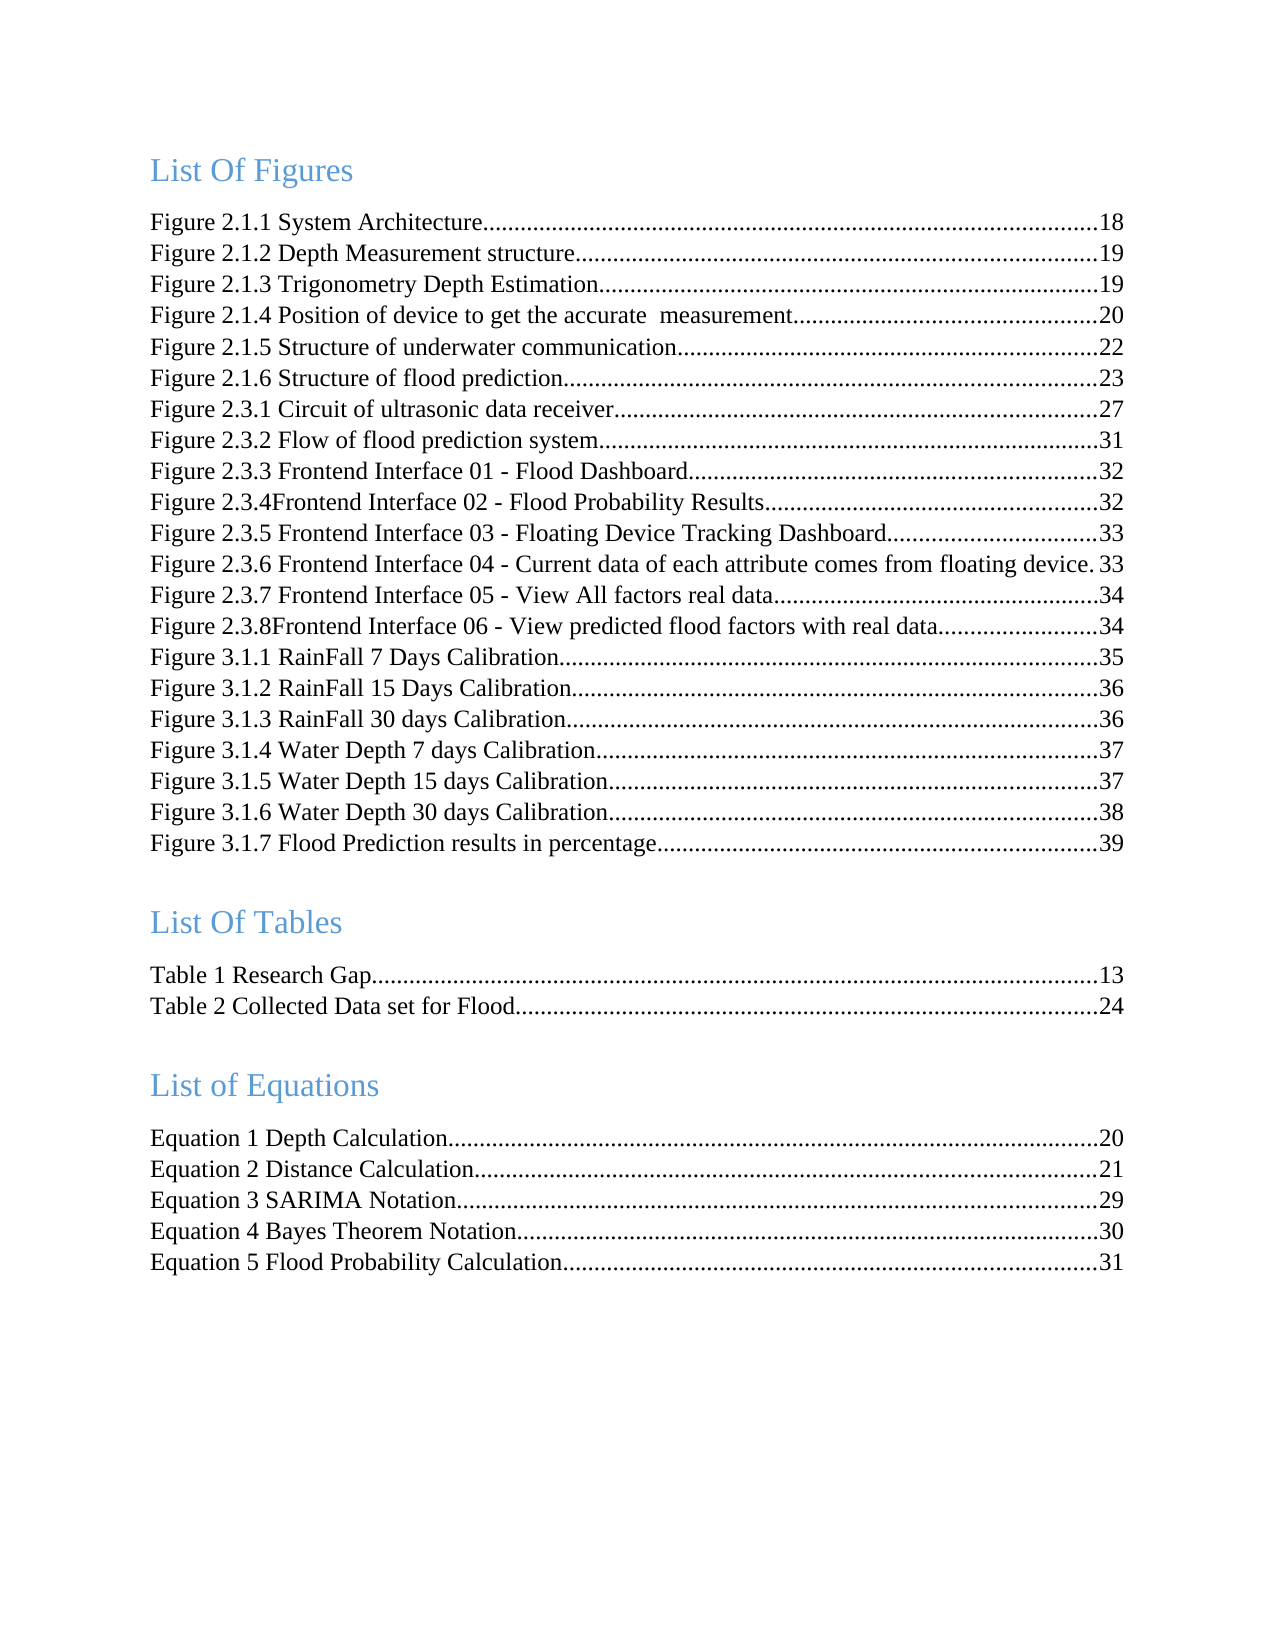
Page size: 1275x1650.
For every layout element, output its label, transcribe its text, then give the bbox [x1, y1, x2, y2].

text Equation 5 Flood Probability Calculation 31 [150, 1247, 1125, 1276]
text Figure 2.3.6 Frontend Interface 04 - Current data of each attribute comes from floating device 33 [150, 549, 1125, 578]
text Figure 2.1.5 Structure of underwater communication 22 [150, 332, 1125, 360]
text Figure 3.1.3 RainFall 30 days Calibration 36 [150, 704, 1125, 733]
text Figure 2.1.6 Structure of flood prediction 23 [150, 363, 1125, 391]
text Figure 2.3.5 Frontend Interface 03 - Floating Device Tracking Dashboard 33 [150, 518, 1125, 547]
text Figure 3.1.6 Water Depth 30 days Calibration 38 [150, 797, 1125, 826]
text Figure 3.1.2 RainFall 15 Days Calibration 36 [150, 673, 1125, 702]
text Figure 2.3.2 Flow of flood prediction system 31 [150, 425, 1125, 453]
text List Of Figures [150, 150, 1125, 188]
text Figure 3.1.4 Water Depth 7 days Calibration 37 [150, 735, 1125, 764]
text Figure 2.1.3 Trigonometry Depth Estimation 19 [150, 269, 1125, 298]
text Figure 2.3.1 Circuit of ultrasonic data receiver 27 [150, 394, 1125, 422]
text Figure 2.3.3 Frontend Interface 01 - Flood Dashboard 32 [150, 456, 1125, 484]
text Equation 3 SARIMA Notation 29 [150, 1185, 1125, 1213]
text Table 2 Collected Data set for Flood 24 [150, 991, 1125, 1020]
text Figure 2.3.8Frontend Interface 06 - View predicted flood factors with real data 34 [150, 611, 1125, 640]
text Figure 2.3.4Frontend Interface 02 - Flood Probability Results 32 [150, 487, 1125, 516]
text Figure 3.1.1 RainFall 7 Days Calibration 35 [150, 642, 1125, 671]
text Figure 2.1.2 Depth Measurement structure 19 [150, 238, 1125, 267]
text Figure 3.1.5 Water Depth 15 days Calibration 37 [150, 766, 1125, 795]
text List Of Tables [150, 902, 1125, 941]
text Equation 2 Distance Calculation 21 [150, 1154, 1125, 1182]
text Equation 4 Bayes Theorem Notation 30 [150, 1216, 1125, 1244]
text List of Equations [150, 1065, 1125, 1103]
text Table 1 Research Gap 13 [150, 960, 1125, 989]
text Figure 2.1.4 Position of device to get the accurate measurement 20 [150, 301, 1125, 329]
text Equation 1 Depth Calculation 20 [150, 1123, 1125, 1151]
text Figure 3.1.7 Flood Prediction results in percentage 39 [150, 828, 1125, 857]
text Figure 2.1.1 System Architecture 18 [150, 207, 1125, 236]
text Figure 2.3.7 Frontend Interface 05 - View All factors real data 34 [150, 580, 1125, 609]
